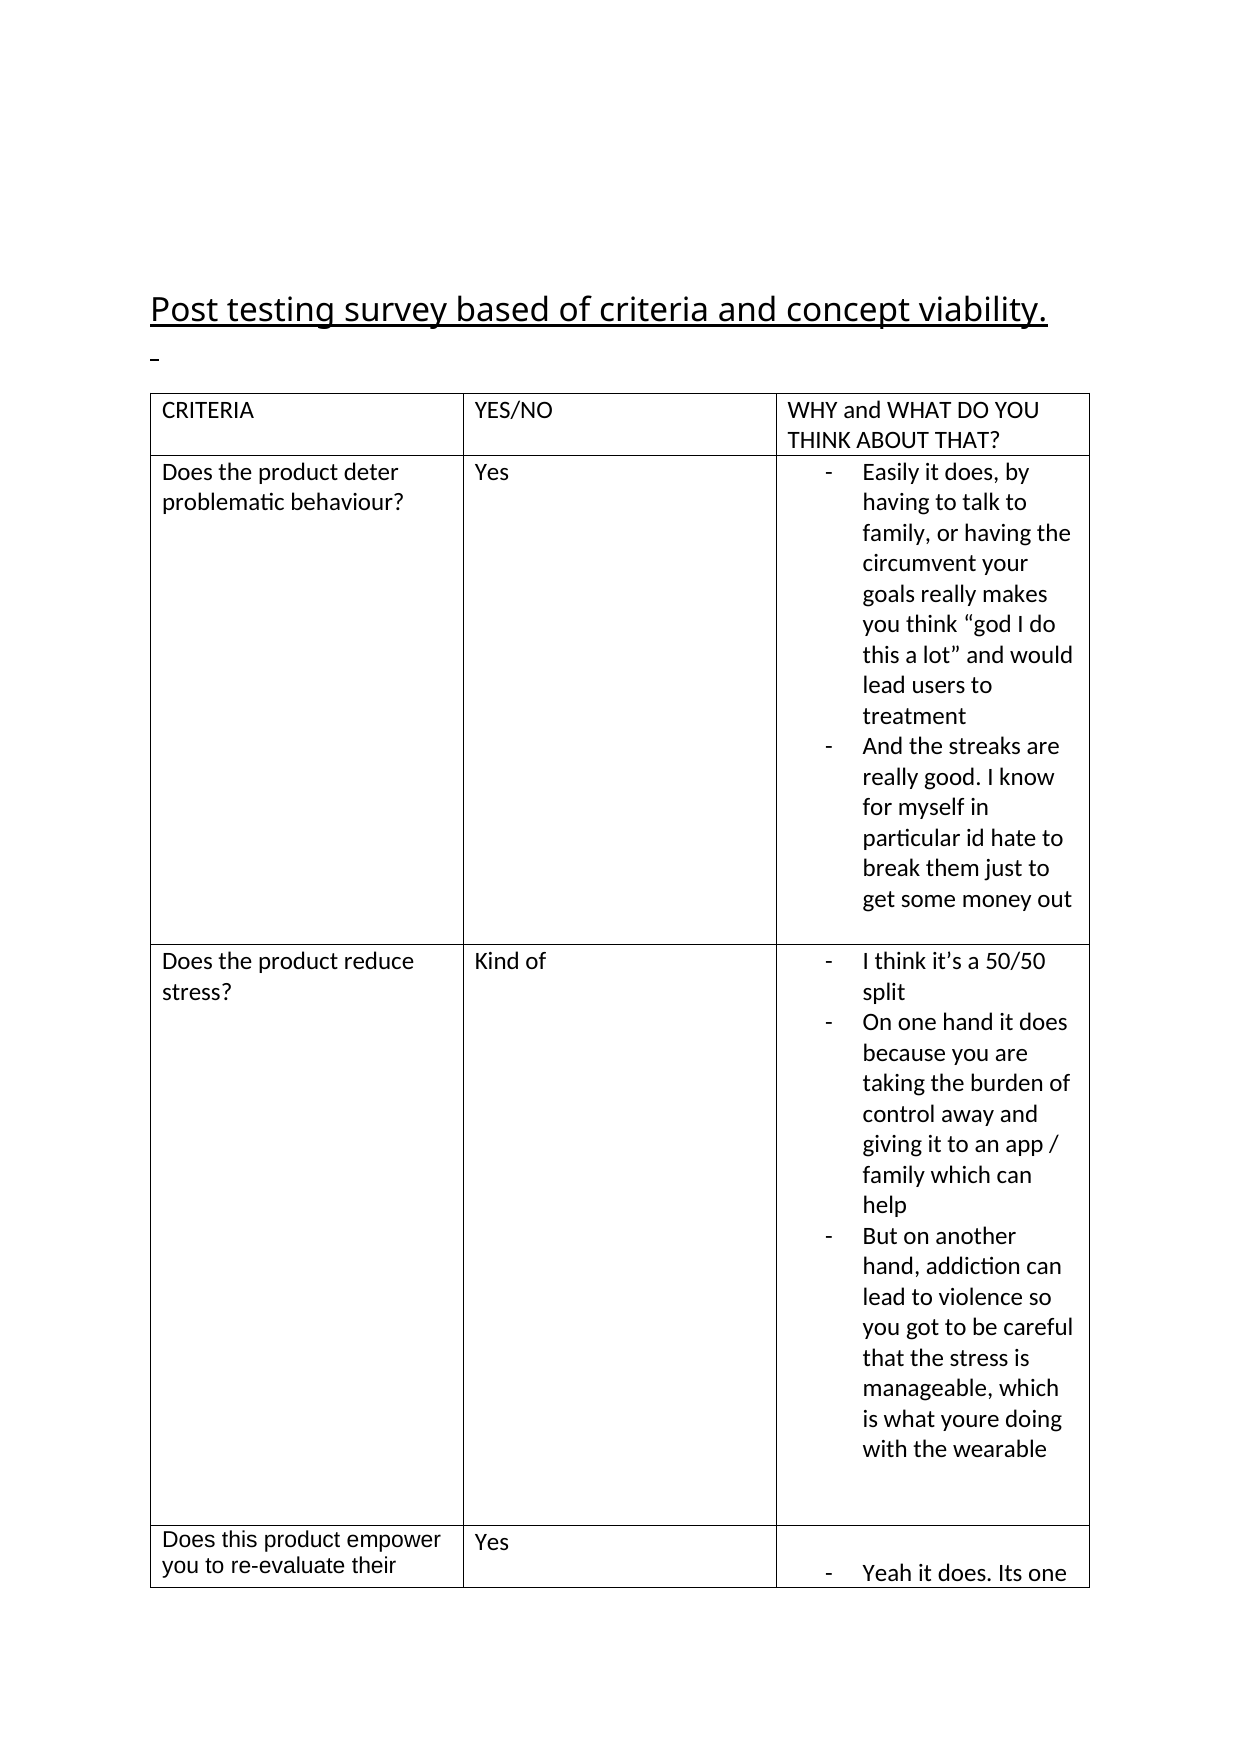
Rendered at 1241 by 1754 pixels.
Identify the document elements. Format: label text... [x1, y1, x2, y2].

text Post testing survey based of criteria and concept viability. [150, 286, 1090, 332]
table_cell Does the product reduce stress? [151, 945, 463, 1525]
table_cell Does the product deter problematic behaviour? [151, 456, 463, 944]
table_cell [151, 1526, 463, 1587]
table_header CRITERIA [151, 394, 463, 455]
table_cell I think it’s a 50/50 split On one hand it does because you are taking the burden of control away and giving it to an app / family which can help But on another hand, addiction can lead to violence so you got to be careful that the stress is manageable, which is what youre doing with the wearable [777, 945, 1089, 1525]
table_cell Kind of [464, 945, 776, 1525]
table_header YES/NO [464, 394, 776, 455]
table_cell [777, 1526, 1089, 1587]
table_cell Yes [464, 456, 776, 944]
table_header WHY and WHAT DO YOU THINK ABOUT THAT? [777, 394, 1089, 455]
table_cell Yes [464, 1526, 776, 1587]
table_cell Easily it does, by having to talk to family, or having the circumvent your goals really makes you think “god I do this a lot” and would lead users to treatment And the streaks are really good. I know for myself in particular id hate to break them just to get some money out [777, 456, 1089, 944]
